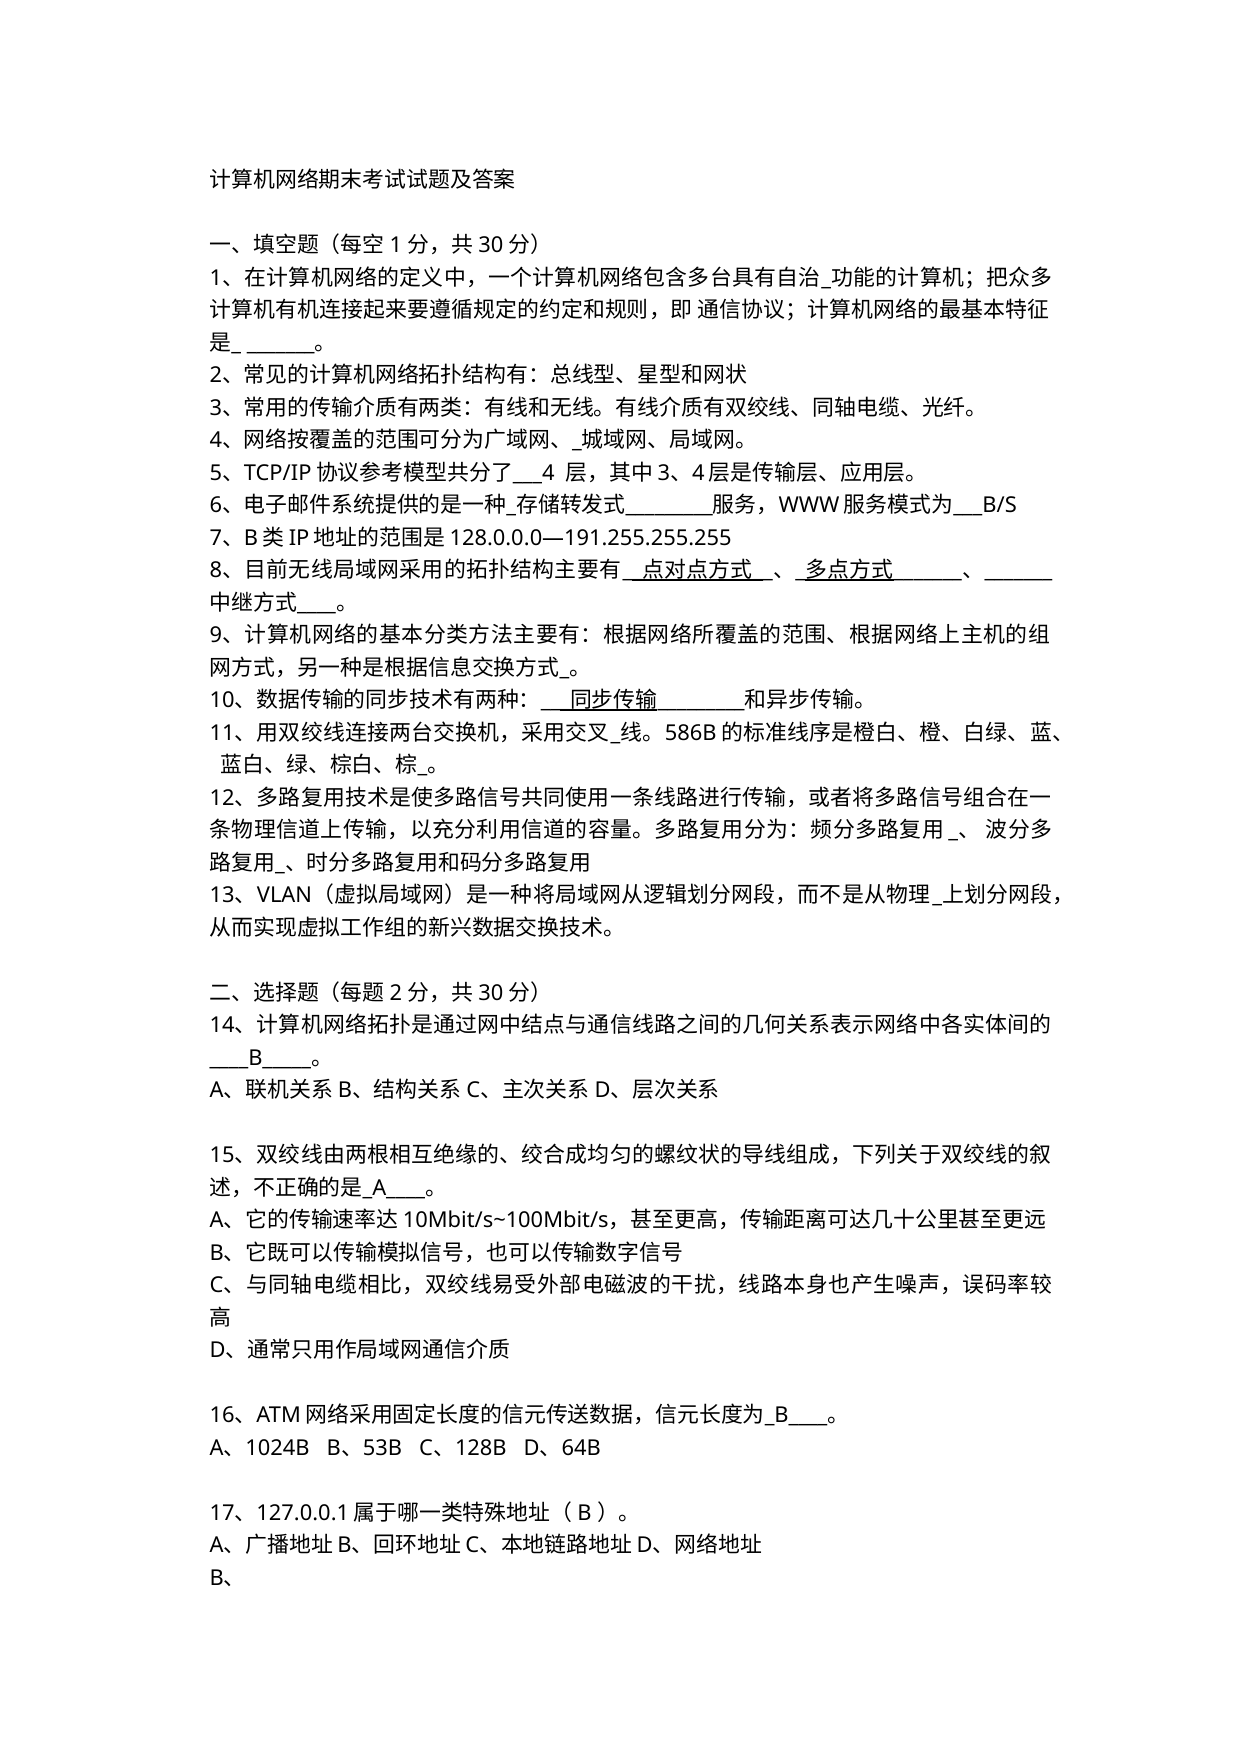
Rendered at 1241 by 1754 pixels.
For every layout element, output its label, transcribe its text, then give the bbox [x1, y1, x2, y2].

text 8、目前无线局域网采用的拓扑结构主要有__点对点方式__、_多点方式_______、_______中继方式____。 [209, 552, 1053, 617]
text 10、数据传输的同步技术有两种：___同步传输_________和异步传输。 [209, 682, 1053, 714]
text 14、计算机网络拓扑是通过网中结点与通信线路之间的几何关系表示网络中各实体间的____B_____。 [209, 1007, 1053, 1072]
text A、它的传输速率达10Mbit/s~100Mbit/s，甚至更高，传输距离可达几十公里甚至更远 [209, 1202, 1053, 1234]
text 4、网络按覆盖的范围可分为广域网、_城域网、局域网。 [209, 422, 1053, 454]
text 5、TCP/IP协议参考模型共分了___4 层，其中3、4层是传输层、应用层。 [209, 454, 1053, 487]
text C、与同轴电缆相比，双绞线易受外部电磁波的干扰，线路本身也产生噪声，误码率较高 [209, 1267, 1053, 1332]
text B、它既可以传输模拟信号，也可以传输数字信号 [209, 1234, 1053, 1267]
text 1、在计算机网络的定义中，一个计算机网络包含多台具有自治_功能的计算机；把众多计算机有机连接起来要遵循规定的约定和规则，即 通信协议；计算机网络的最基本特征是_ _______。 [209, 259, 1053, 357]
text 13、VLAN（虚拟局域网）是一种将局域网从逻辑划分网段，而不是从物理_上划分网段，从而实现虚拟工作组的新兴数据交换技术。 [209, 877, 1053, 942]
text 11、用双绞线连接两台交换机，采用交叉_线。586B的标准线序是橙白、橙、白绿、蓝、蓝白、绿、棕白、棕_。 [209, 714, 1053, 779]
text 16、ATM网络采用固定长度的信元传送数据，信元长度为_B____。 [209, 1397, 1053, 1429]
text A、联机关系 B、结构关系 C、主次关系 D、层次关系 [209, 1072, 1053, 1104]
text 2、常见的计算机网络拓扑结构有：总线型、星型和网状 [209, 357, 1053, 389]
text 9、计算机网络的基本分类方法主要有：根据网络所覆盖的范围、根据网络上主机的组网方式，另一种是根据信息交换方式_。 [209, 617, 1053, 682]
text 6、电子邮件系统提供的是一种_存储转发式_________服务，WWW服务模式为___B/S [209, 487, 1053, 519]
text 二、选择题（每题 2 分，共 30 分） [209, 974, 1053, 1007]
text A、1024B B、53B C、128B D、64B [209, 1429, 1053, 1462]
text 12、多路复用技术是使多路信号共同使用一条线路进行传输，或者将多路信号组合在一条物理信道上传输，以充分利用信道的容量。多路复用分为：频分多路复用_、 波分多路复用_、时分多路复用和码分多路复用 [209, 779, 1053, 877]
text D、通常只用作局域网通信介质 [209, 1332, 1053, 1364]
list 广播地址B、回环地址C、本地链路地址D、网络地址 [209, 1527, 1053, 1559]
text 7、B类IP地址的范围是128.0.0.0—191.255.255.255 [209, 519, 1053, 552]
text 3、常用的传输介质有两类：有线和无线。有线介质有双绞线、同轴电缆、光纤。 [209, 389, 1053, 422]
text 15、双绞线由两根相互绝缘的、绞合成均匀的螺纹状的导线组成，下列关于双绞线的叙述，不正确的是_A____。 [209, 1137, 1053, 1202]
text 17、127.0.0.1属于哪一类特殊地址（ B ）。 [209, 1494, 1053, 1527]
text 一、填空题（每空 1 分，共 30 分） [209, 227, 1053, 259]
text 计算机网络期末考试试题及答案 [209, 162, 1053, 194]
